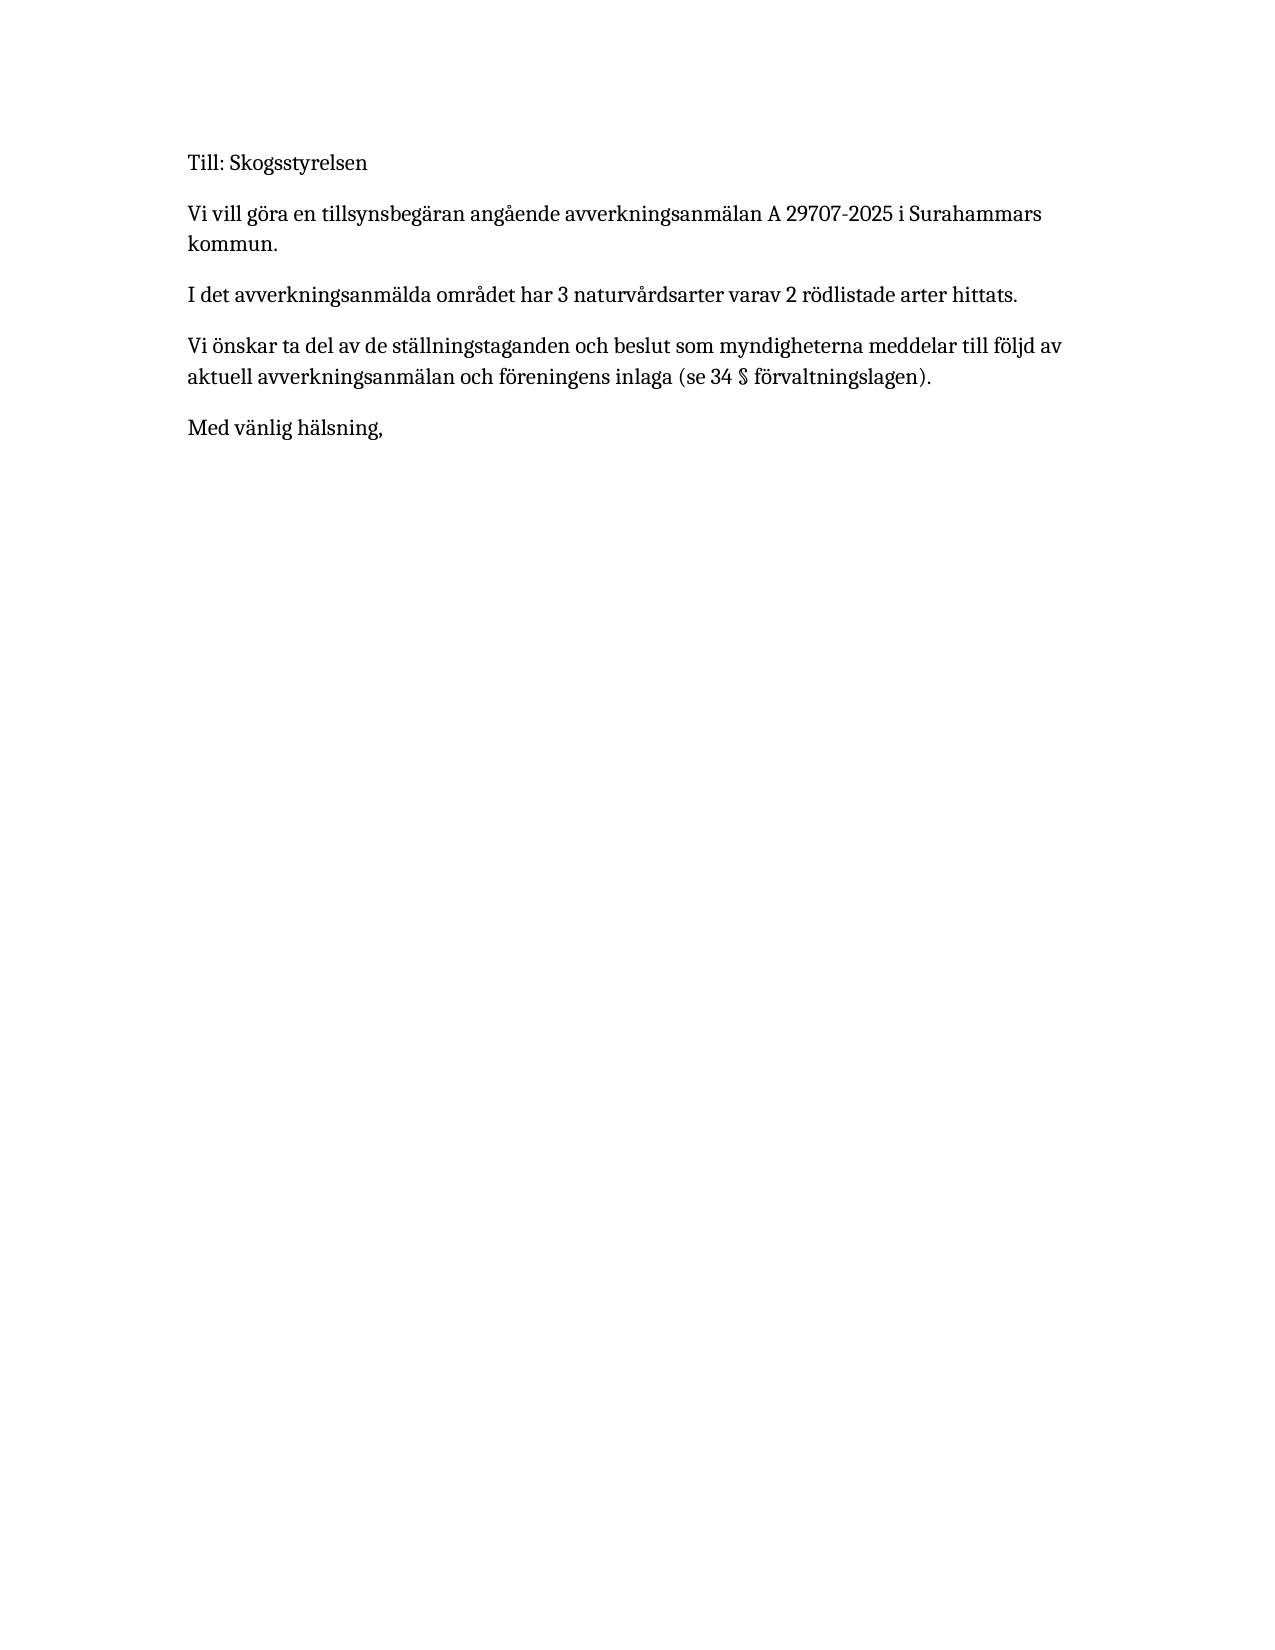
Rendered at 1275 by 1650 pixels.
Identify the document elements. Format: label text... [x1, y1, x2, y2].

text Vi önskar ta del av de ställningstaganden och beslut som myndigheterna meddelar till följd av aktuell avverkningsanmälan och föreningens inlaga (se 34 § förvaltningslagen). [187, 333, 1087, 390]
text Med vänlig hälsning, [187, 414, 1087, 471]
text Vi vill göra en tillsynsbegäran angående avverkningsanmälan A 29707-2025 i Surahammars kommun. [187, 201, 1087, 258]
text Till: Skogsstyrelsen [187, 150, 1087, 176]
text I det avverkningsanmälda området har 3 naturvårdsarter varav 2 rödlistade arter hittats. [187, 282, 1087, 309]
